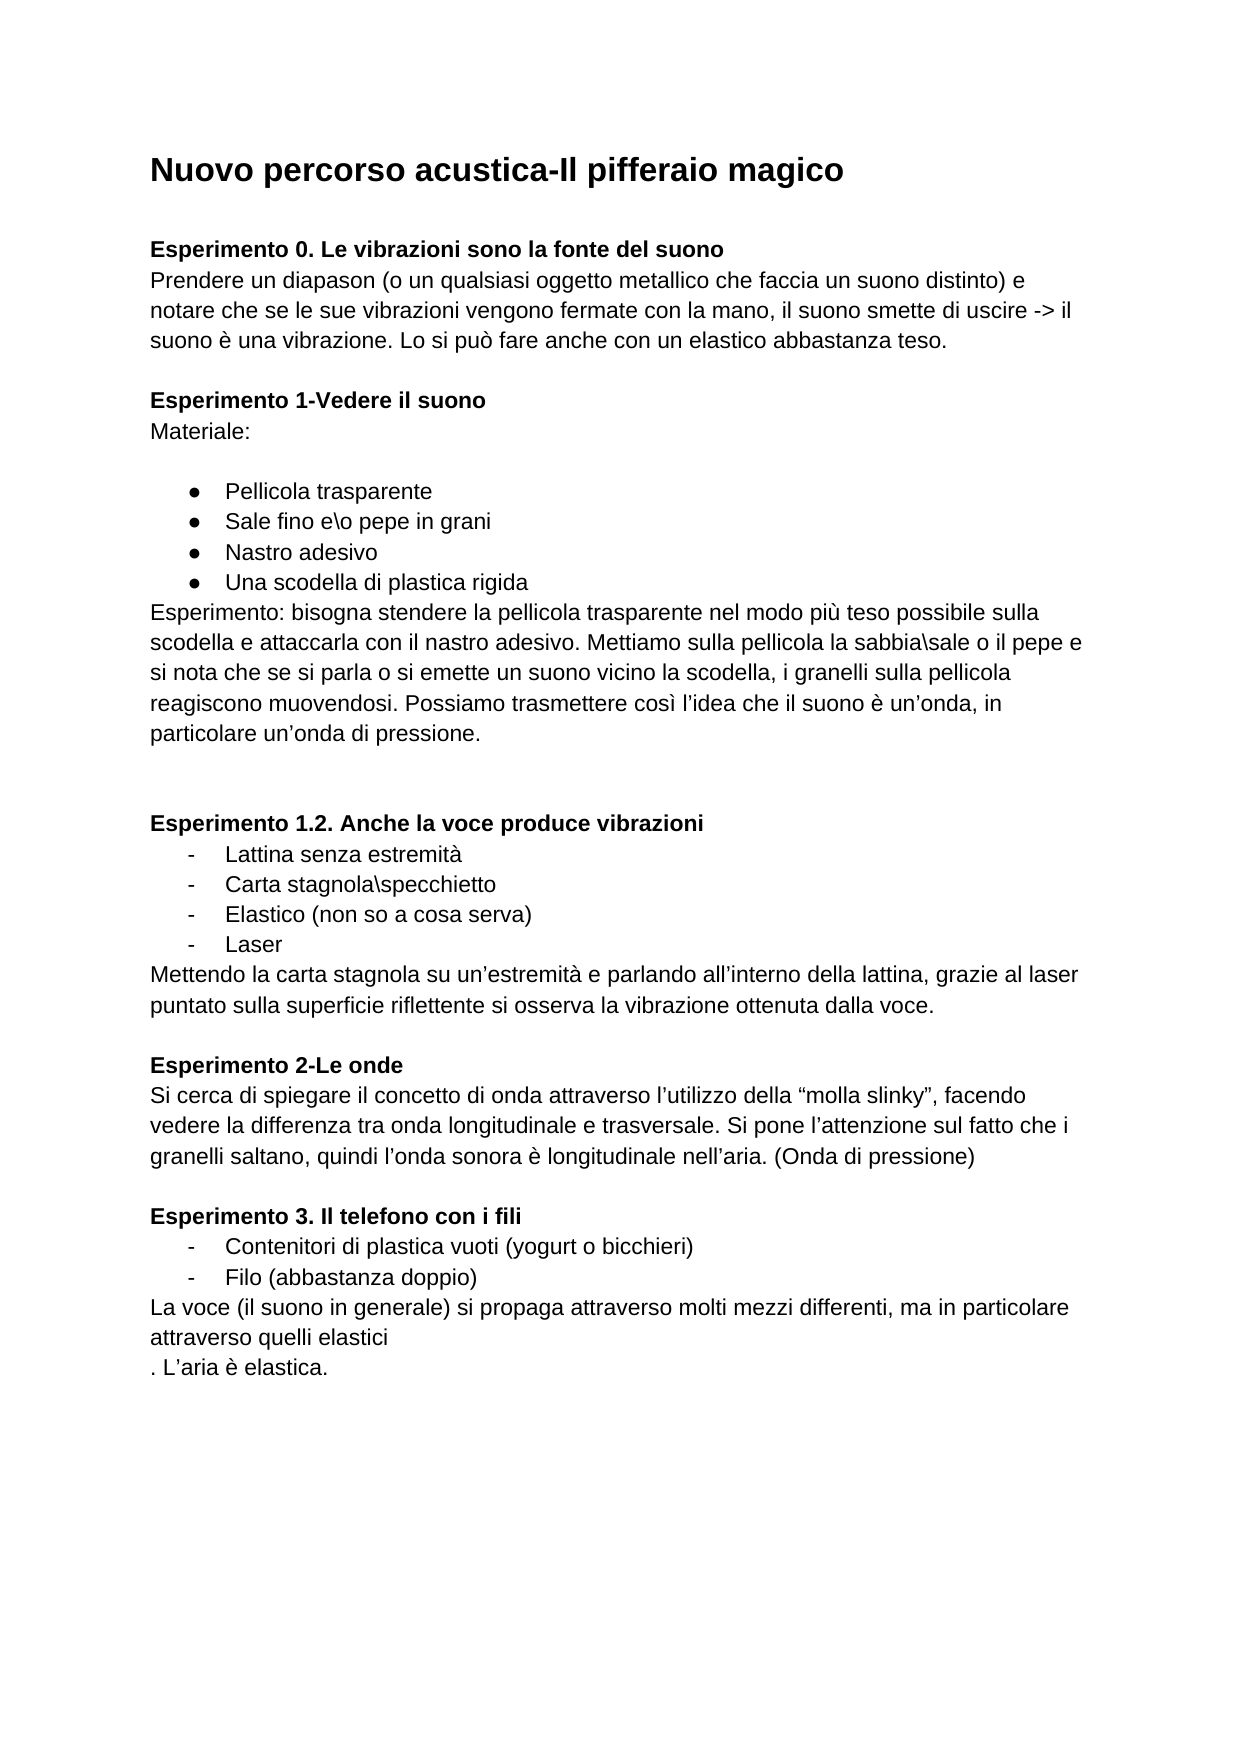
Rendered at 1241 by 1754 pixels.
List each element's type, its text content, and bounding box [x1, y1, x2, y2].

text Esperimento: bisogna stendere la pellicola trasparente nel modo più teso possibile sulla scodella e attaccarla con il nastro adesivo. Mettiamo sulla pellicola la sabbia\sale o il pepe e si nota che se si parla o si emette un suono vicino la scodella, i granelli sulla pellicola reagiscono muovendosi. Possiamo trasmettere così l’idea che il suono è un’onda, in particolare un’onda di pressione. [150, 599, 1090, 807]
list Filo (abbastanza doppio) [187, 1263, 1090, 1290]
text . L’aria è elastica. [150, 1354, 1090, 1381]
list Laser [187, 931, 1090, 958]
list Carta stagnola\specchietto [187, 871, 1090, 897]
list Sale fino e\o pepe in grani [187, 508, 1090, 535]
text Prendere un diapason (o un qualsiasi oggetto metallico che faccia un suono distinto) e notare che se le sue vibrazioni vengono fermate con la mano, il suono smette di uscire -> il suono è una vibrazione. Lo si può fare anche con un elastico abbastanza teso. [150, 267, 1090, 384]
text Esperimento 1.2. Anche la voce produce vibrazioni [150, 810, 1090, 837]
text Esperimento 3. Il telefono con i fili [150, 1203, 1090, 1229]
list Nastro adesivo [187, 538, 1090, 565]
text La voce (il suono in generale) si propaga attraverso molti mezzi differenti, ma in particolare attraverso quelli elastici [150, 1294, 1090, 1350]
text Mettendo la carta stagnola su un’estremità e parlando all’interno della lattina, grazie al laser puntato sulla superficie riflettente si osserva la vibrazione ottenuta dalla voce. Esperimento 2-Le onde [150, 961, 1090, 1078]
list Una scodella di plastica rigida [187, 569, 1090, 595]
text Si cerca di spiegare il concetto di onda attraverso l’utilizzo della “molla slinky”, facendo vedere la differenza tra onda longitudinale e trasversale. Si pone l’attenzione sul fatto che i granelli saltano, quindi l’onda sonora è longitudinale nell’aria. (Onda di pressione) [150, 1082, 1090, 1169]
list Lattina senza estremità [187, 841, 1090, 867]
text Materiale: [150, 418, 1090, 444]
list Pellicola trasparente [187, 478, 1090, 504]
text Nuovo percorso acustica-Il pifferaio magico Esperimento 0. Le vibrazioni sono la fonte del suono [150, 150, 1090, 263]
text Esperimento 1-Vedere il suono [150, 387, 1090, 414]
list Contenitori di plastica vuoti (yogurt o bicchieri) [187, 1233, 1090, 1260]
list Elastico (non so a cosa serva) [187, 901, 1090, 927]
